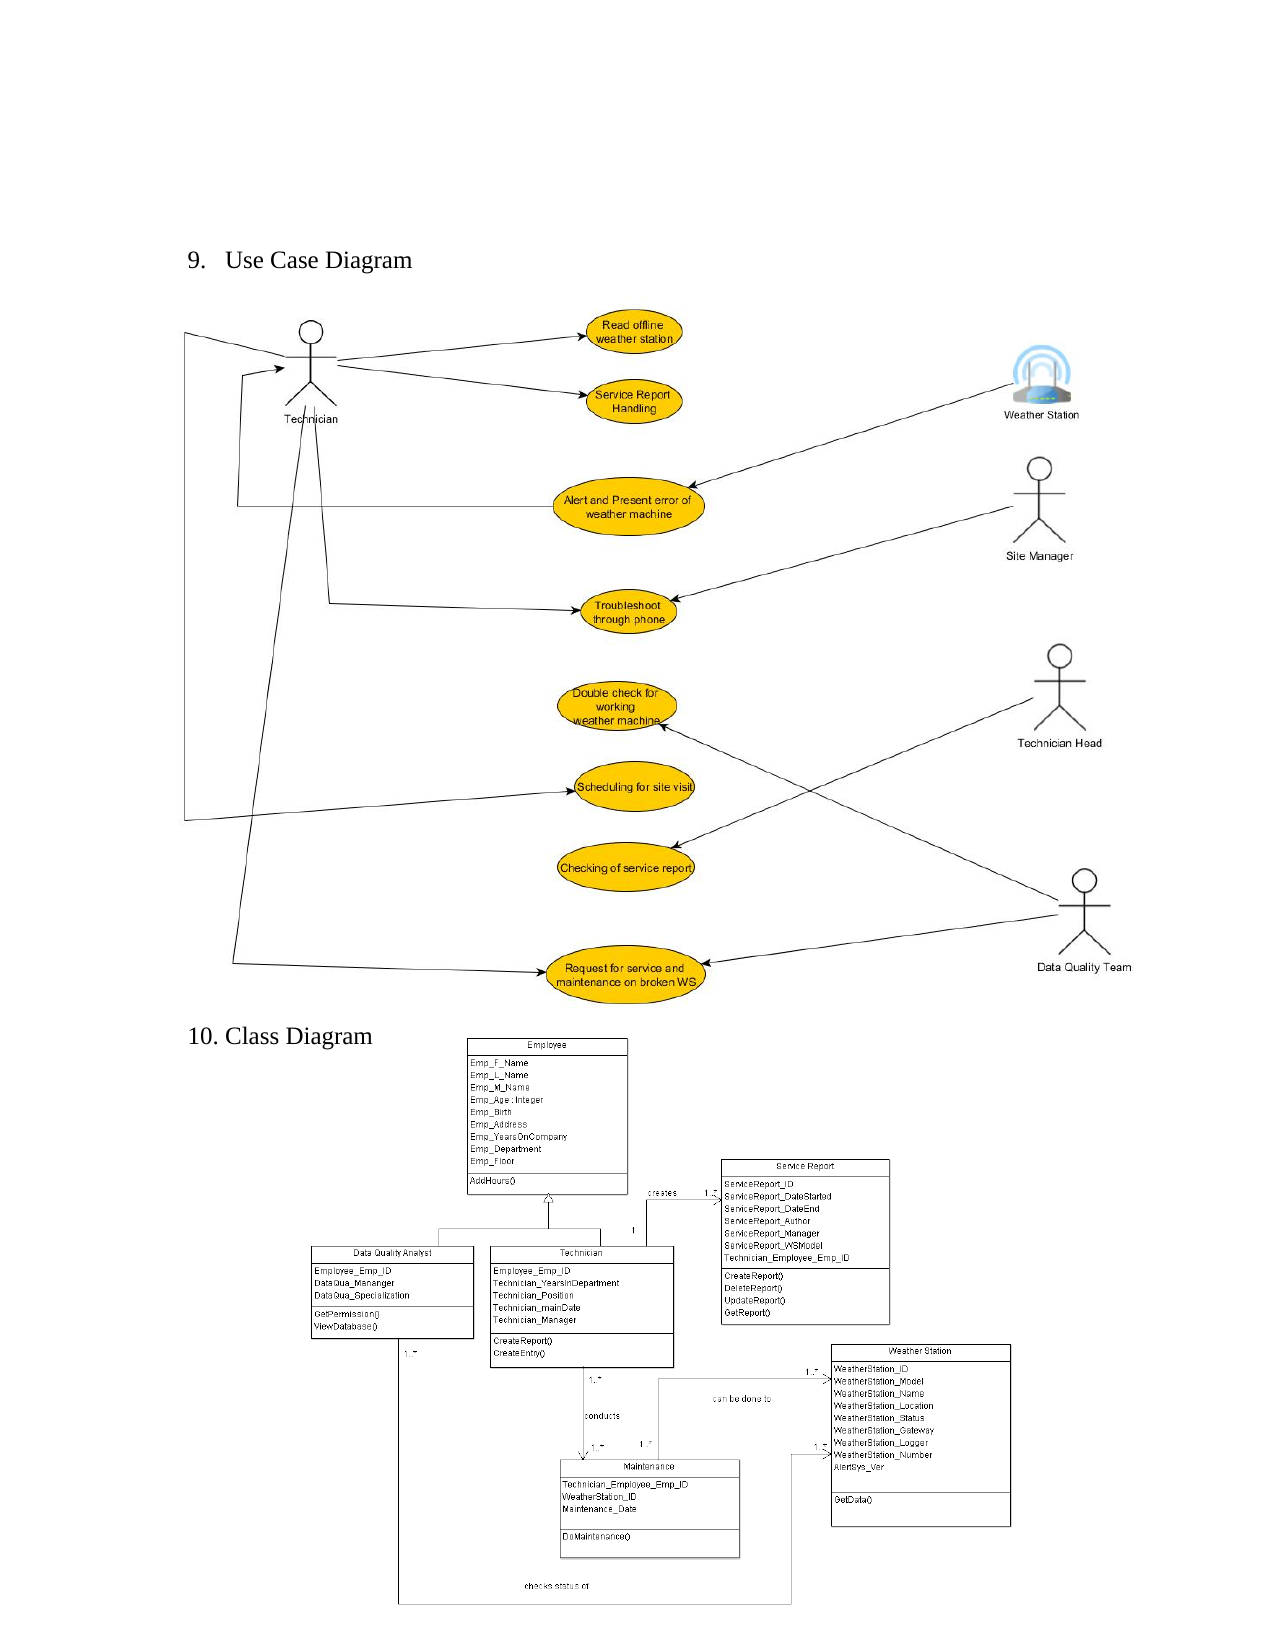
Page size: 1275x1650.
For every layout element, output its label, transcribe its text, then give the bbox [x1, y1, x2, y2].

list Use Case Diagram [187, 245, 1125, 274]
picture [171, 296, 1183, 1650]
